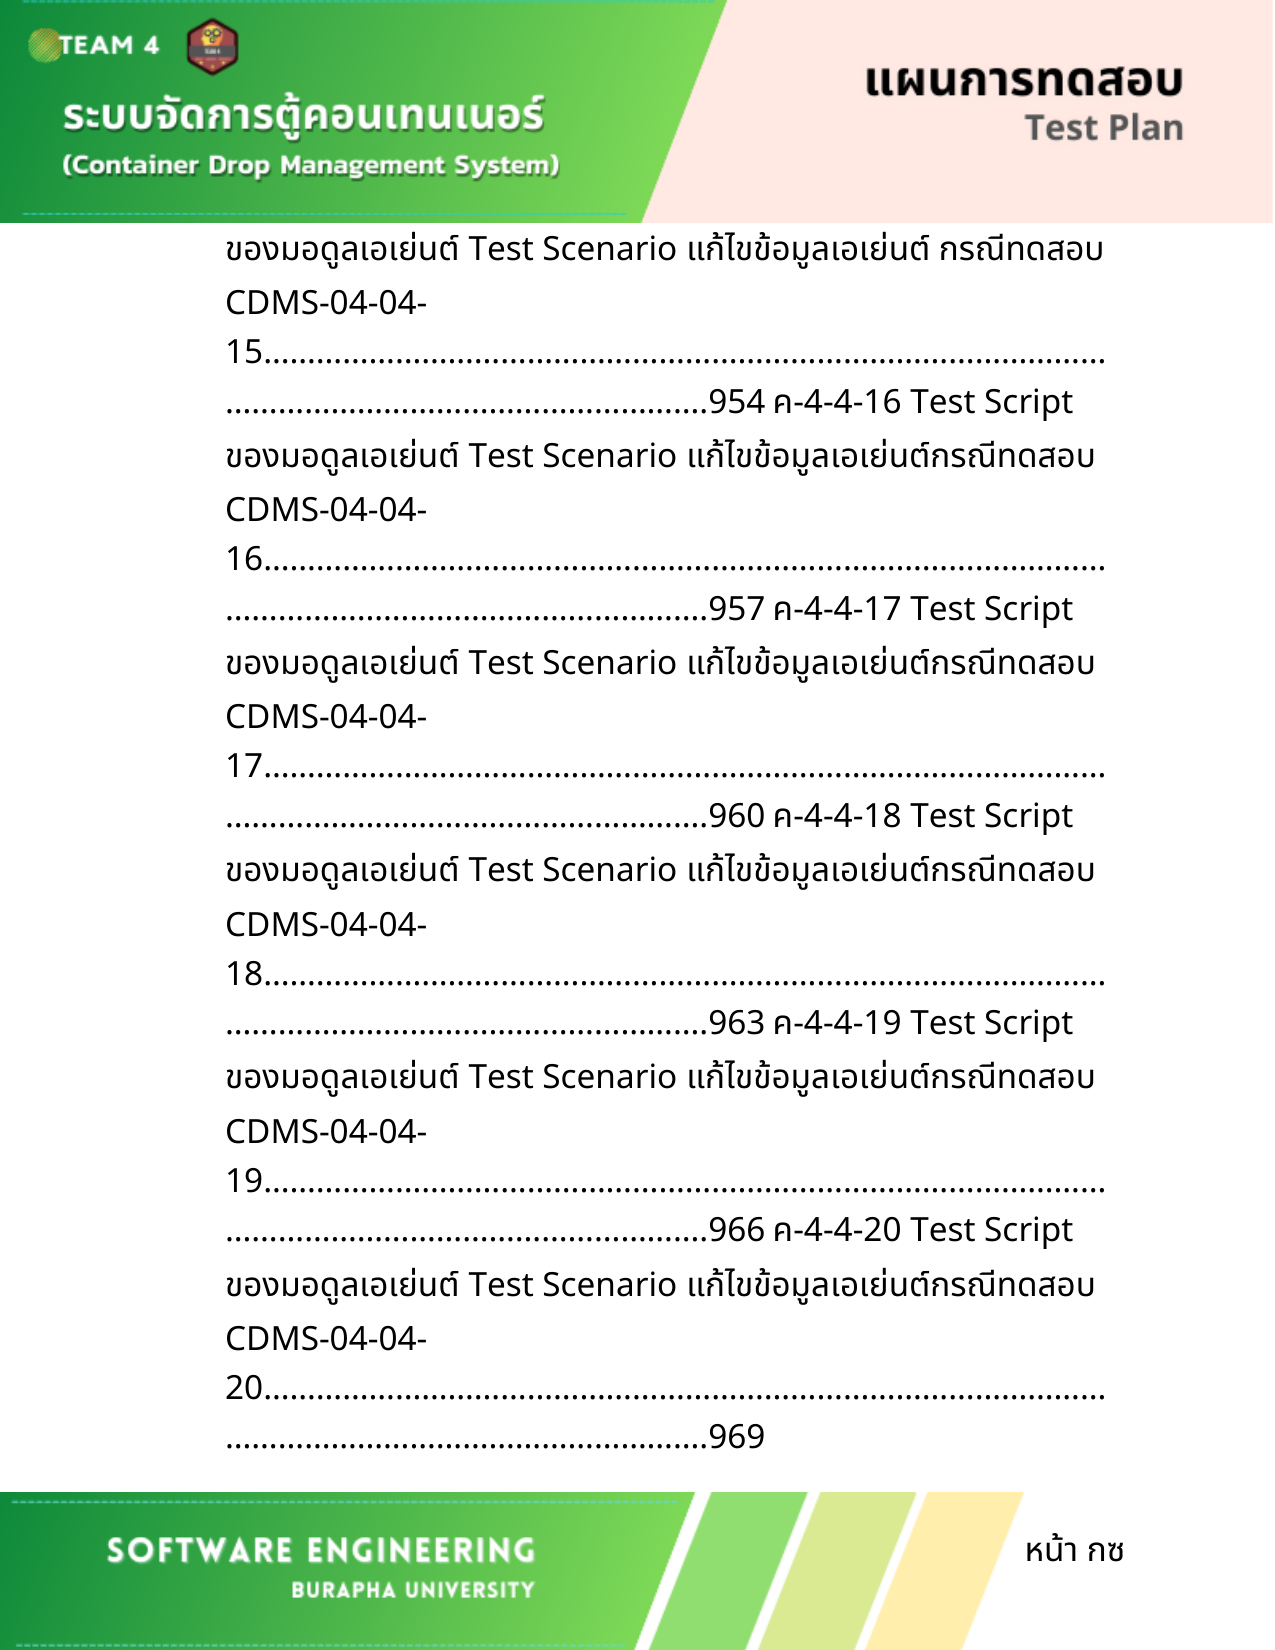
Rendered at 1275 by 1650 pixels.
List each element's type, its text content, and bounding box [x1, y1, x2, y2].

picture [0, 1492, 1275, 1650]
picture [0, 0, 1273, 223]
